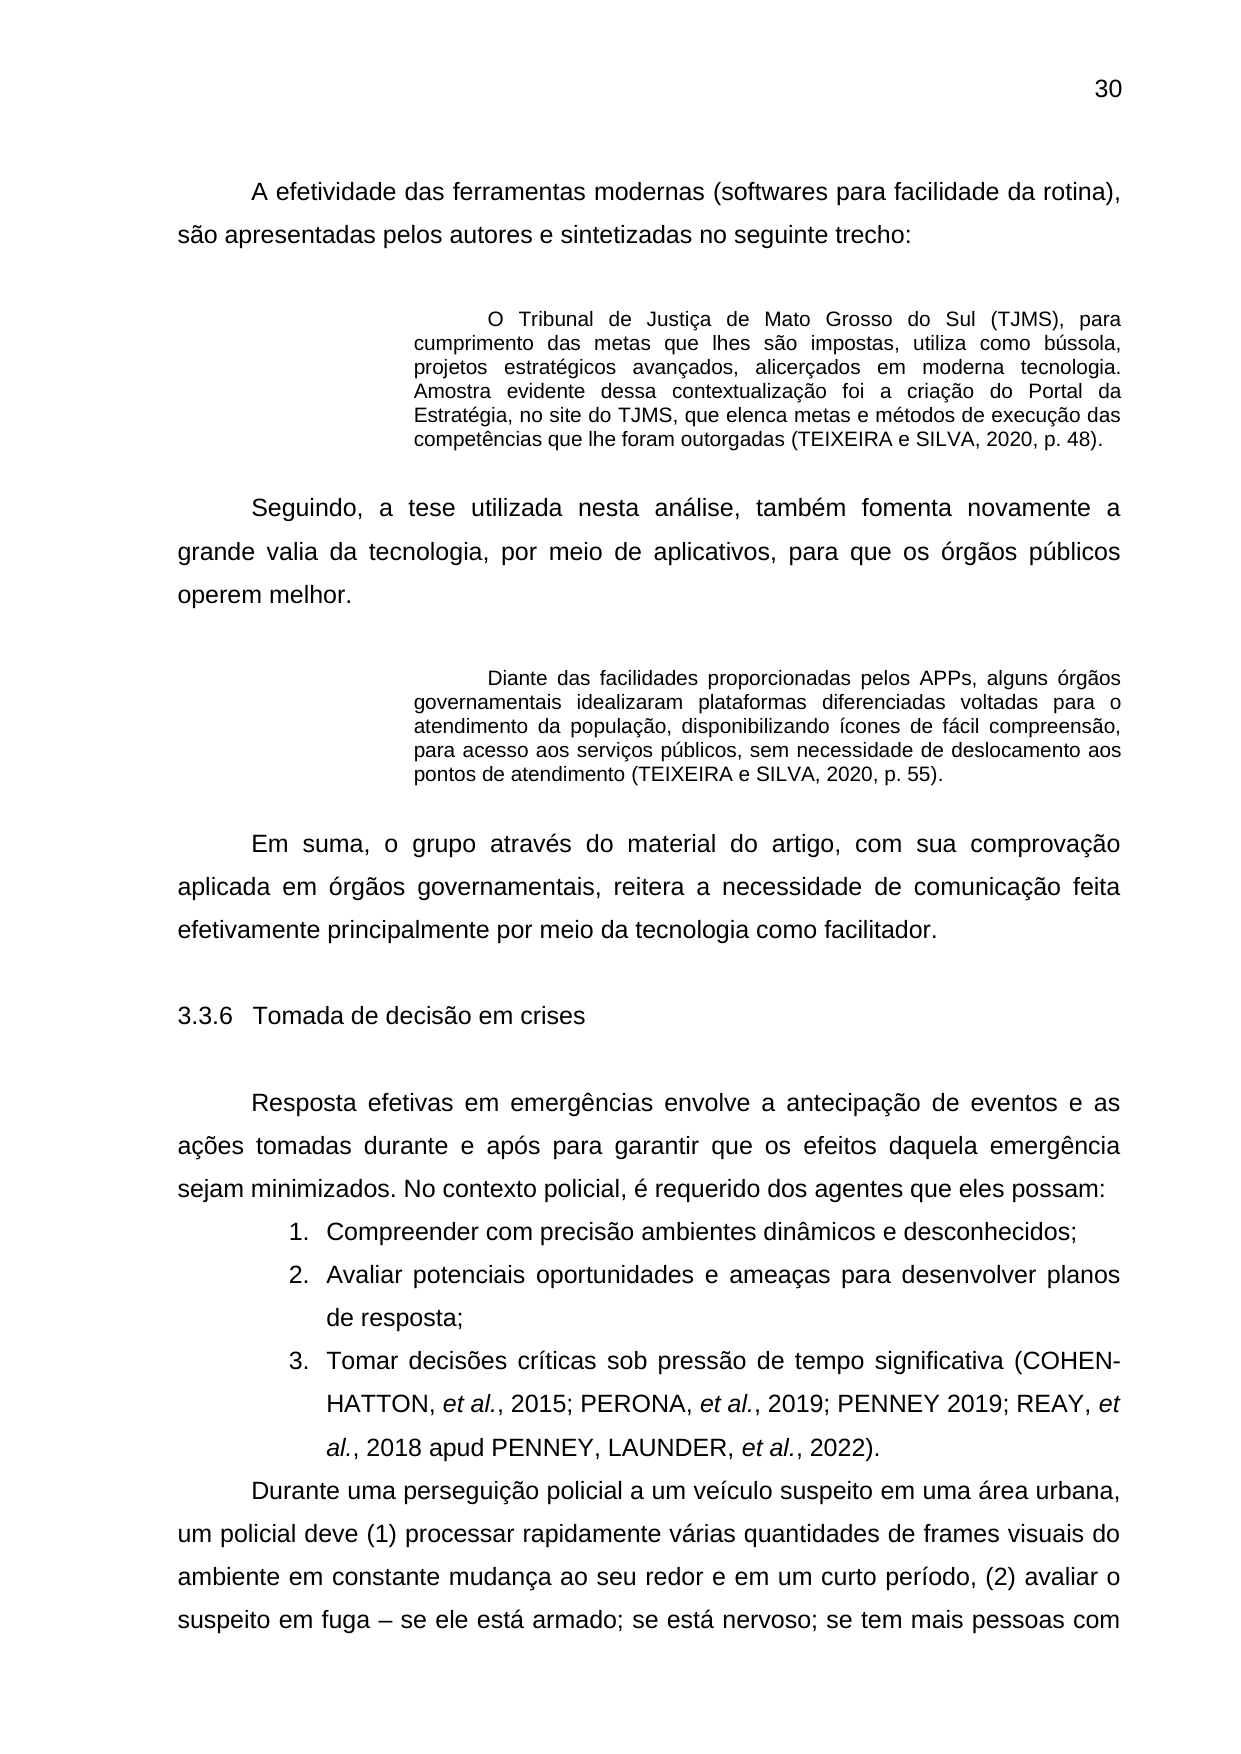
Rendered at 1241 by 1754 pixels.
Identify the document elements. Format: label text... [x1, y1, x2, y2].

text Em suma, o grupo através do material do artigo, com sua comprovação aplicada em órgãos governamentais, reitera a necessidade de comunicação feita efetivamente principalmente por meio da tecnologia como facilitador. [177, 829, 1122, 944]
text Resposta efetivas em emergências envolve a antecipação de eventos e as ações tomadas durante e após para garantir que os efeitos daquela emergência sejam minimizados. No contexto policial, é requerido dos agentes que eles possam: [177, 1088, 1122, 1203]
list Tomar decisões críticas sob pressão de tempo significativa (COHEN-HATTON, et al., 2015; PERONA, et al., 2019; PENNEY 2019; REAY, et al., 2018 apud PENNEY, LAUNDER, et al., 2022). [288, 1346, 1122, 1461]
list Avaliar potenciais oportunidades e ameaças para desenvolver planos de resposta; [288, 1260, 1122, 1332]
list Compreender com precisão ambientes dinâmicos e desconhecidos; [288, 1217, 1122, 1246]
text A efetividade das ferramentas modernas (softwares para facilidade da rotina), são apresentadas pelos autores e sintetizadas no seguinte trecho: [177, 177, 1122, 249]
subtitle Tomada de decisão em crises [177, 1001, 1122, 1030]
text Diante das facilidades proporcionadas pelos APPs, alguns órgãos governamentais idealizaram plataformas diferenciadas voltadas para o atendimento da população, disponibilizando ícones de fácil compreensão, para acesso aos serviços públicos, sem necessidade de deslocamento aos pontos de atendimento . [413, 666, 1122, 786]
